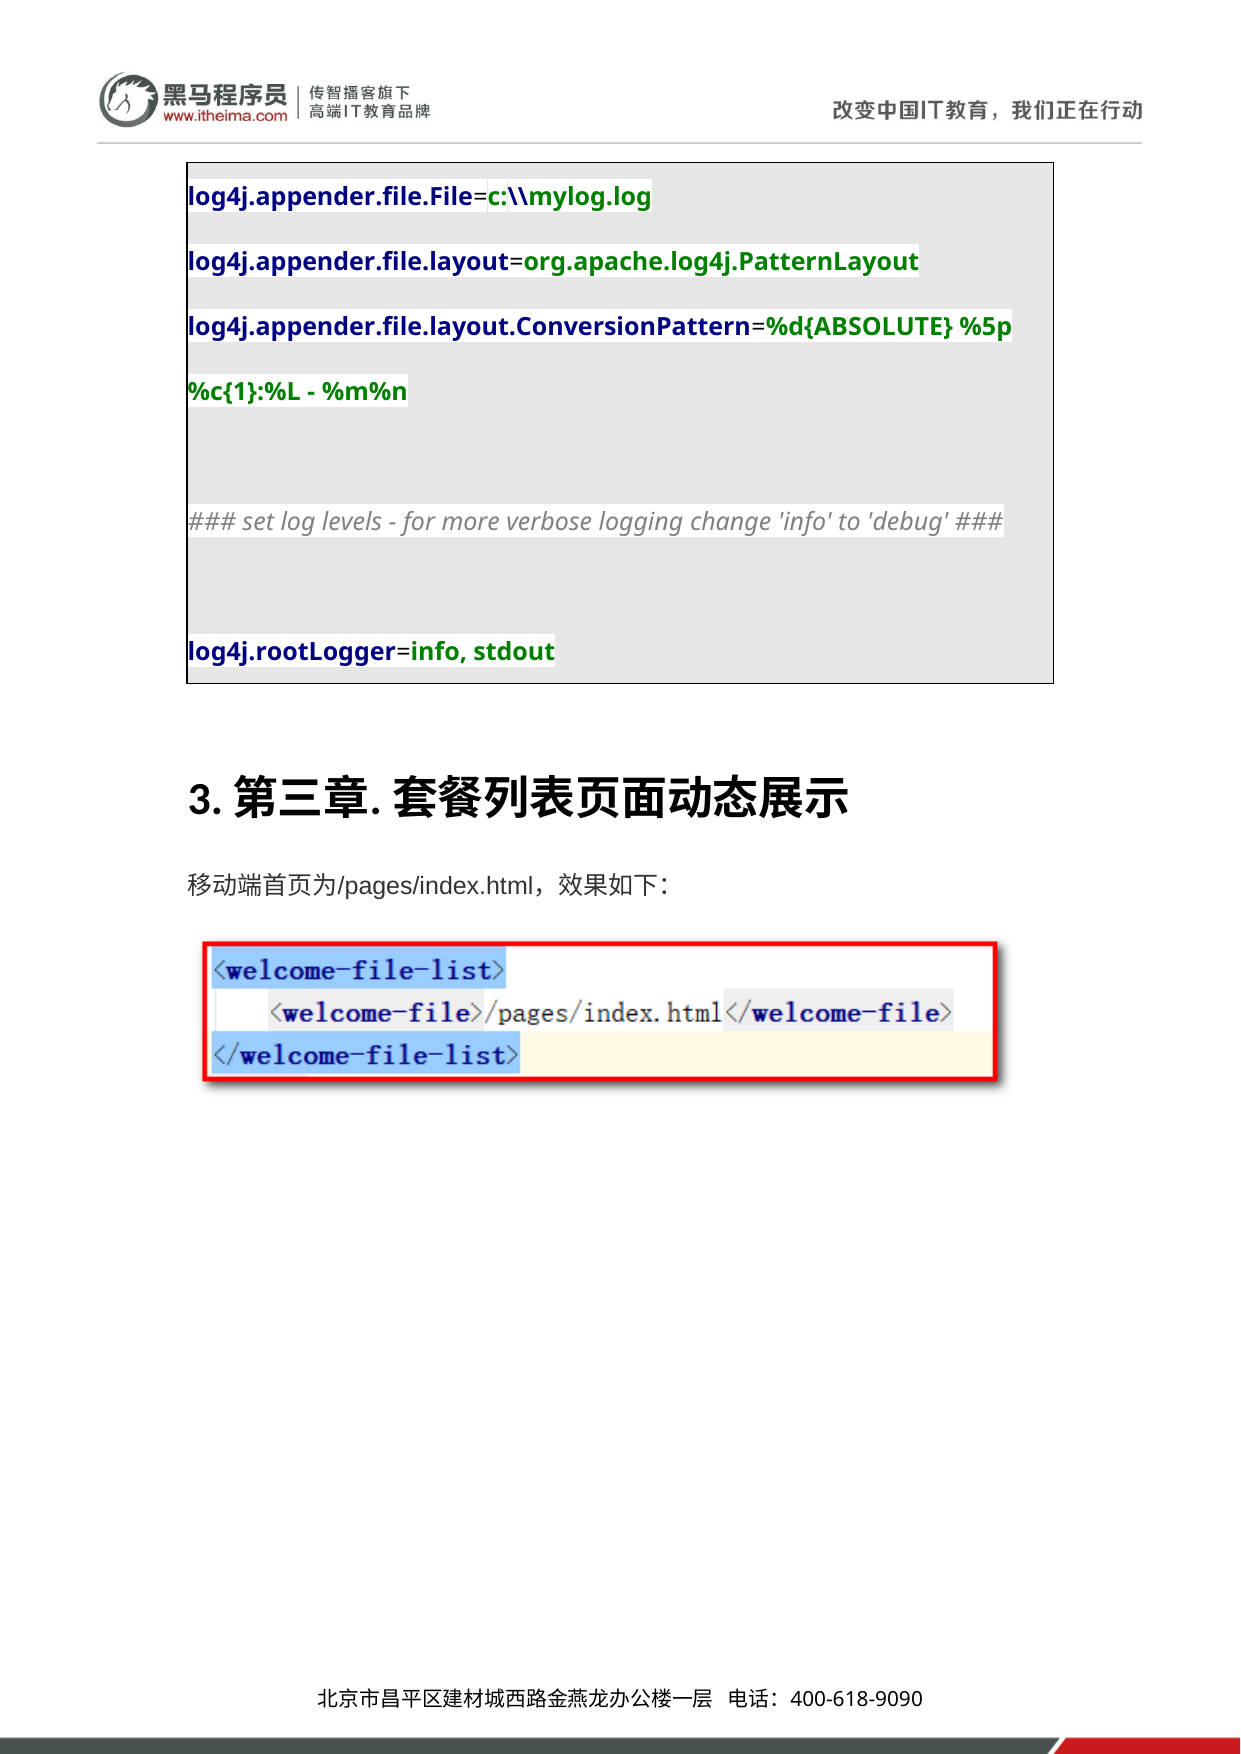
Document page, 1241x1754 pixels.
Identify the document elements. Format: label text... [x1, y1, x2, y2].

subtitle 第三章. 套餐列表页面动态展示 [187, 761, 1053, 827]
picture [0, 1, 1241, 151]
picture [0, 1678, 1241, 1754]
picture [187, 926, 1014, 1099]
text 移动端首页为/pages/index.html，效果如下： [187, 866, 1053, 902]
